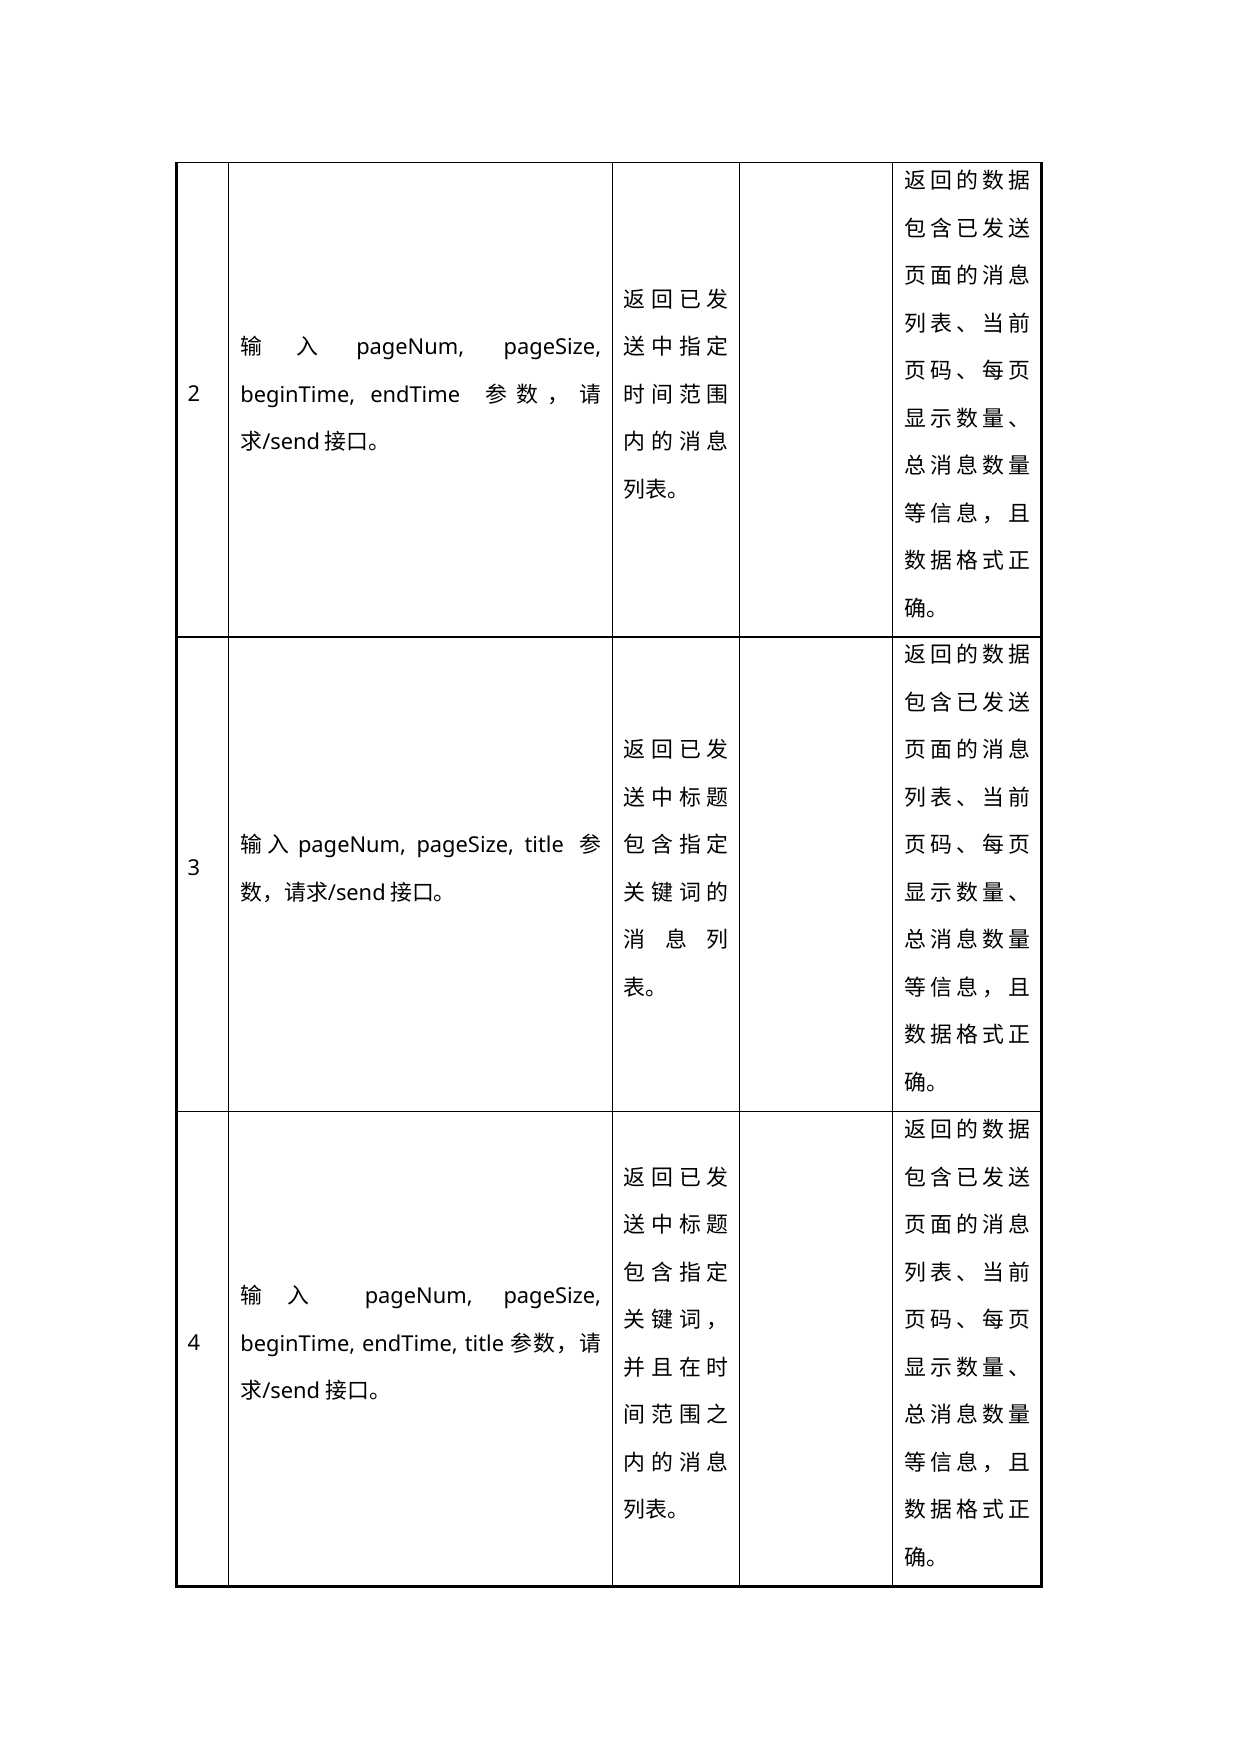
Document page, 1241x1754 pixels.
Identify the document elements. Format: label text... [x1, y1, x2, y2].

table_cell 3 [178, 638, 228, 1111]
table_cell 返回已发送中标题包含指定关键词的消息列表。 [613, 638, 739, 1111]
table_cell 输入pageNum, pageSize, title 参数，请求/send接口。 [229, 638, 612, 1111]
table_cell 返回的数据包含已发送页面的消息列表、当前页码、每页显示数量、总消息数量等信息，且数据格式正确。 [893, 638, 1040, 1111]
table_cell 2 [178, 163, 228, 636]
table_cell [740, 638, 892, 1111]
table_cell 4 [178, 1112, 228, 1585]
table_cell 返回的数据包含已发送页面的消息列表、当前页码、每页显示数量、总消息数量等信息，且数据格式正确。 [893, 1112, 1040, 1585]
table_cell 输入 pageNum, pageSize, beginTime, endTime, title参数，请求/send 接口。 [229, 1112, 612, 1585]
table_cell [740, 163, 892, 636]
table_cell 返回已发送中标题包含指定关键词，并且在时间范围之内的消息列表。 [613, 1112, 739, 1585]
table_cell [740, 1112, 892, 1585]
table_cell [893, 163, 1040, 636]
table_cell 返回已发送中指定时间范围内的消息列表。 [613, 163, 739, 636]
table_cell 输入pageNum, pageSize, beginTime, endTime 参数，请求/send接口。 [229, 163, 612, 636]
